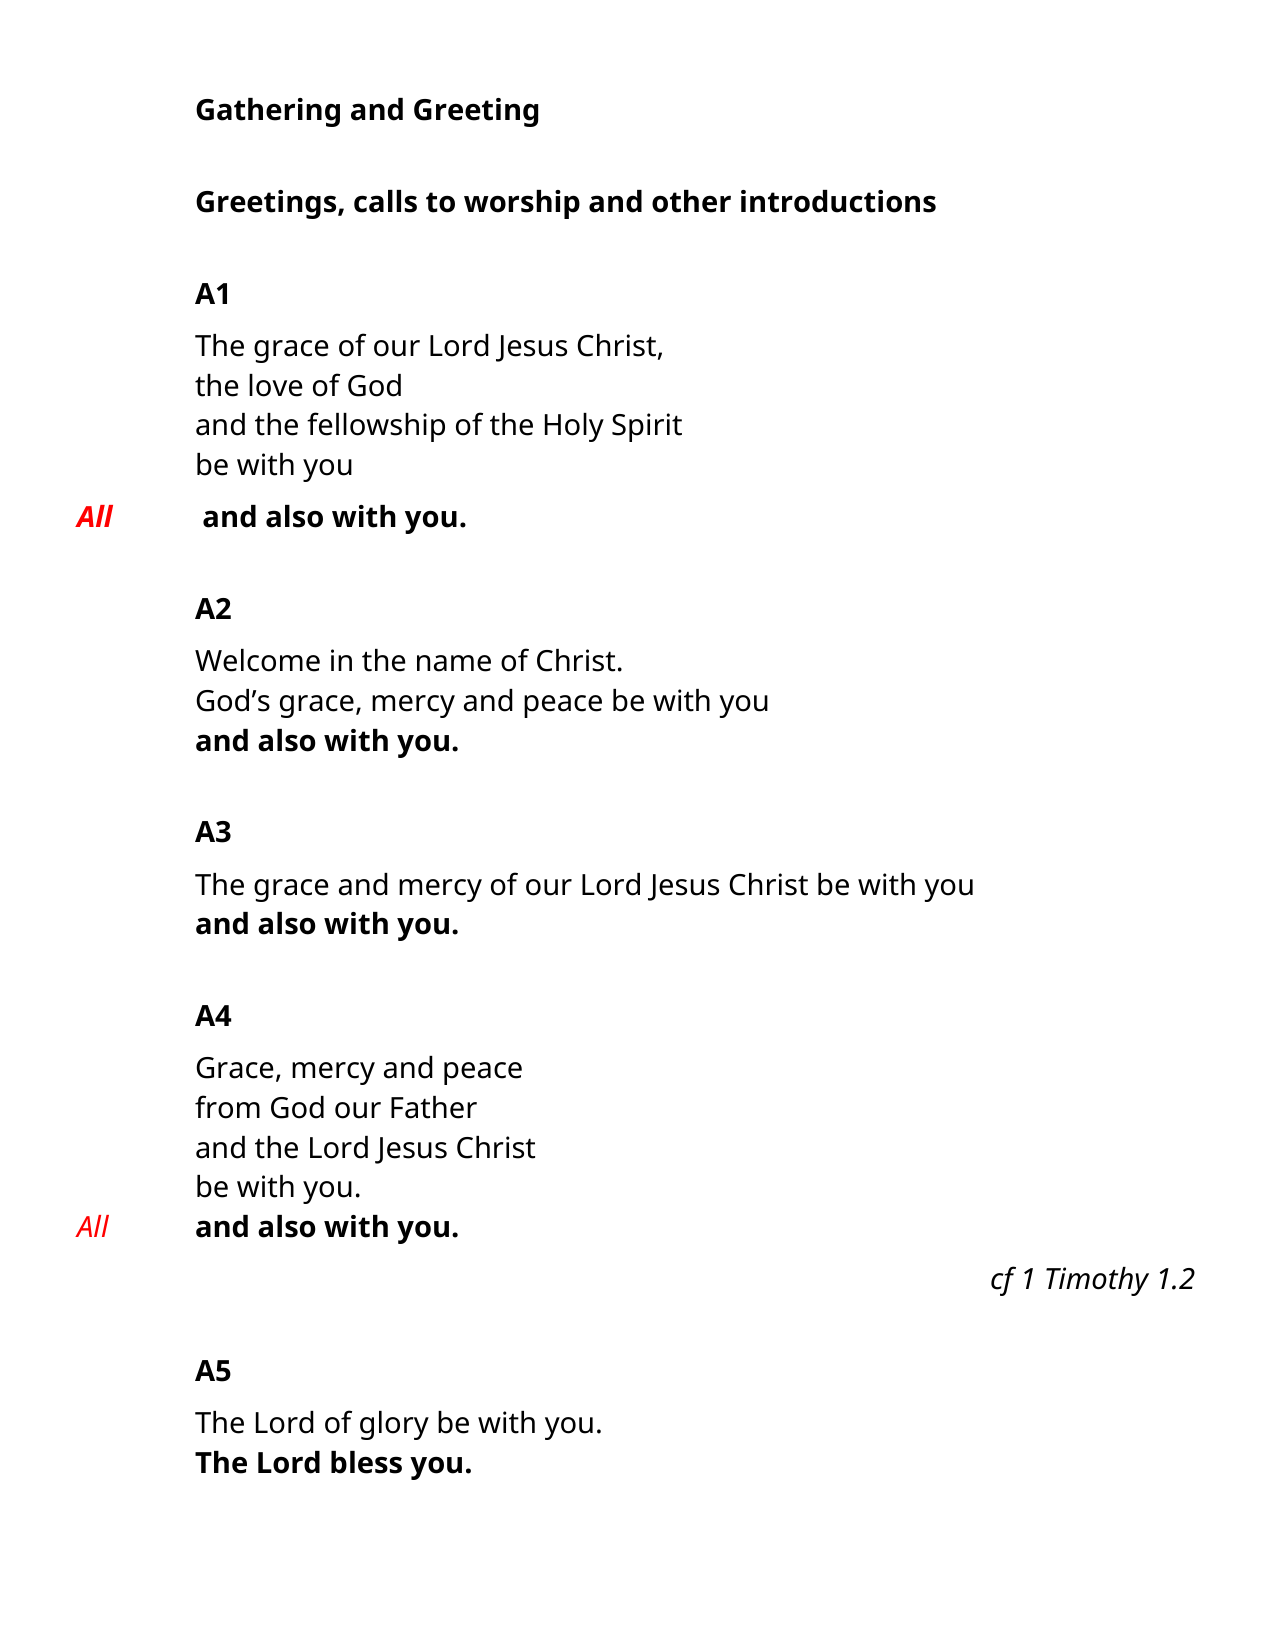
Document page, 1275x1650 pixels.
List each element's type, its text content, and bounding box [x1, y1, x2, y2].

subtitle Gathering and Greeting [195, 89, 1198, 129]
text Welcome in the name of Christ. God’s grace, mercy and peace be with you and also with you. [195, 641, 1198, 759]
text All and also with you. [77, 496, 1198, 536]
text All and also with you. [77, 1206, 1198, 1246]
text The grace and mercy of our Lord Jesus Christ be with you and also with you. [195, 864, 1198, 943]
text The Lord of glory be with you. The Lord bless you. [195, 1403, 1198, 1516]
text The grace of our Lord Jesus Christ, the love of God and the fellowship of the Holy Spirit be with you [195, 325, 1198, 484]
subtitle A1 [195, 273, 1198, 313]
subtitle A5 [195, 1351, 1198, 1390]
subtitle A4 [195, 996, 1198, 1035]
text Grace, mercy and peace from God our Father and the Lord Jesus Christ be with you. [195, 1048, 1198, 1206]
text cf 1 Timothy 1.2 [195, 1259, 1198, 1298]
subtitle A3 [195, 812, 1198, 851]
subtitle A2 [195, 588, 1198, 628]
subtitle Greetings, calls to worship and other introductions [195, 181, 1198, 221]
